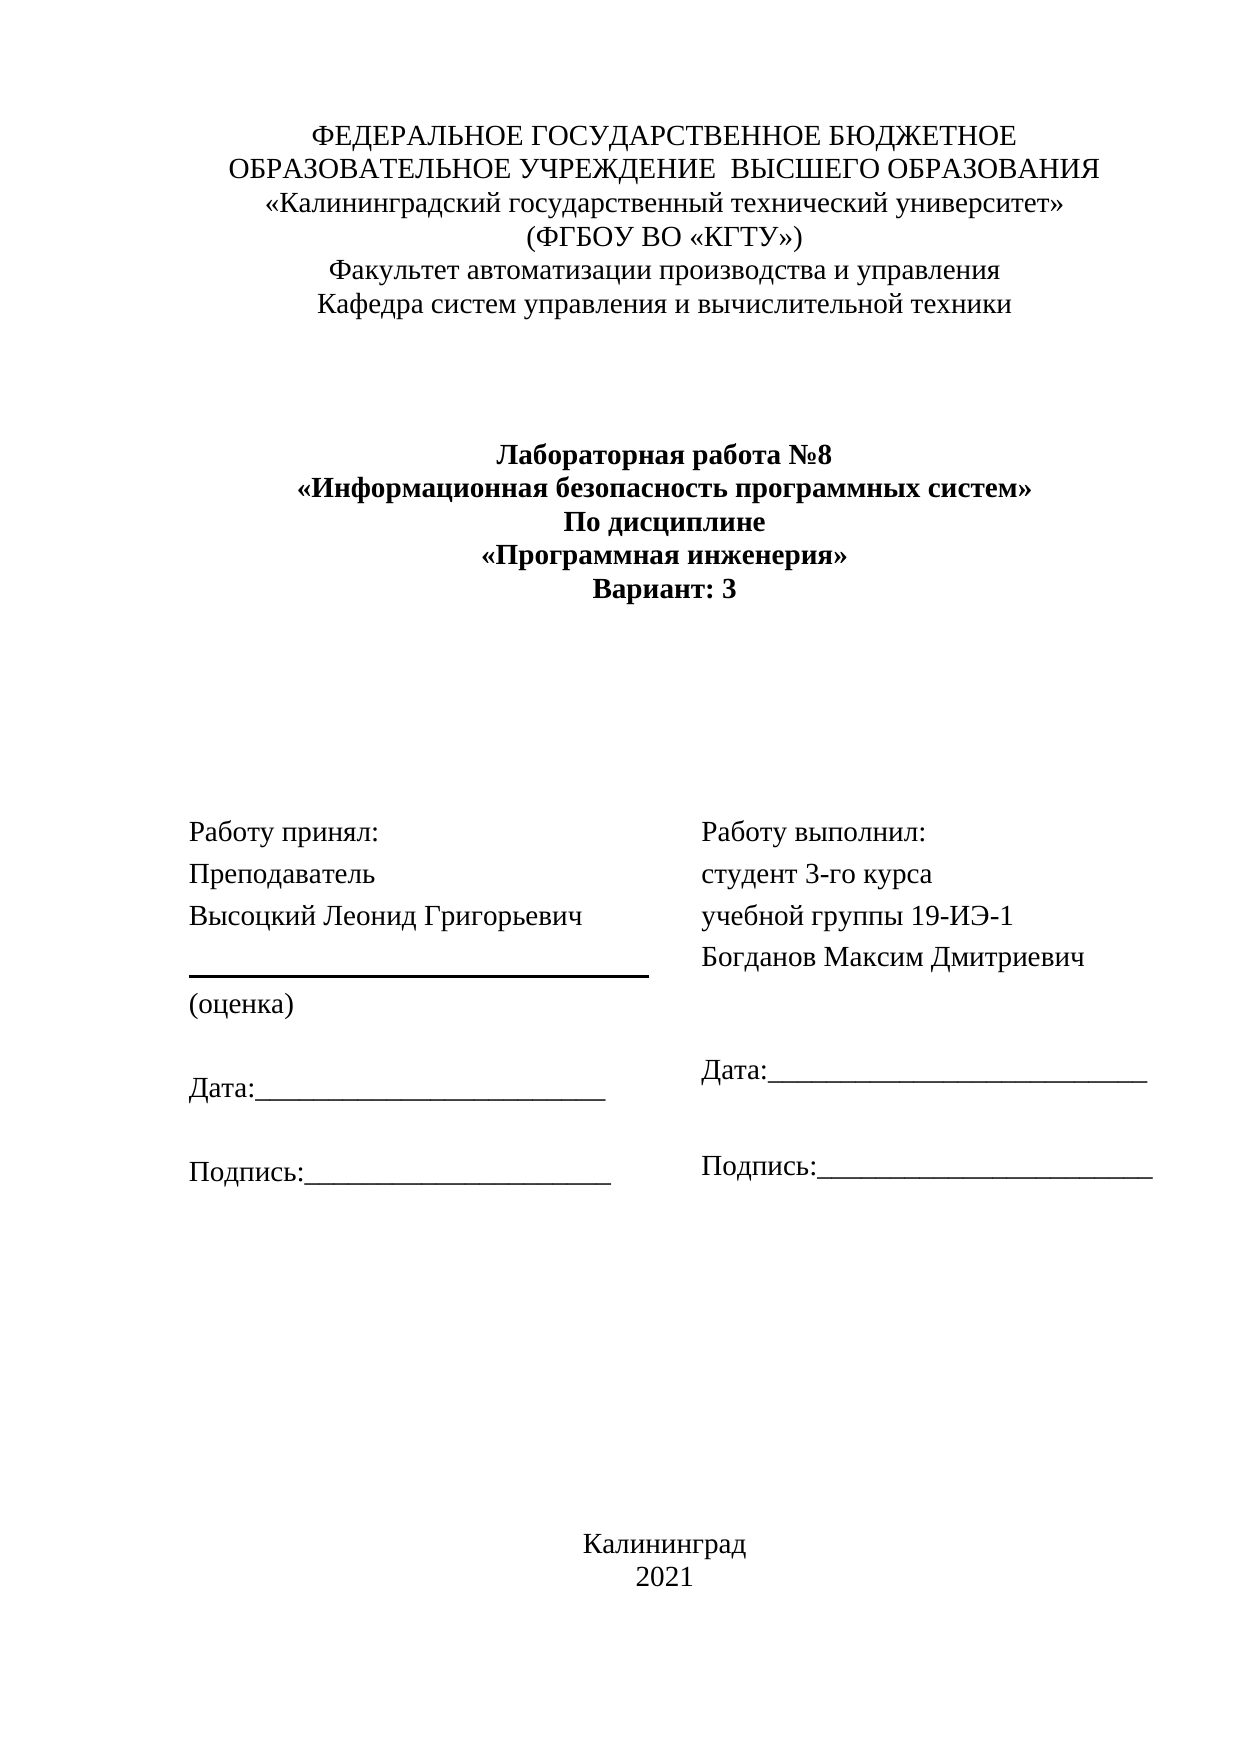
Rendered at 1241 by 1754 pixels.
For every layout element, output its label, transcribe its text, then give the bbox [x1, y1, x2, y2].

text Калининград 2021 [177, 1526, 1152, 1593]
table_header Работу выполнил: студент 3-го курса учебной группы 19-ИЭ-1 Богданов Максим Дмитриевич Дата:__________________________ Подпись:_______________________ [661, 814, 1174, 1275]
table_header Работу принял: Преподаватель Высоцкий Леонид Григорьевич (оценка) Дата:________________________ Подпись:_____________________ [177, 814, 661, 1275]
text ФЕДЕРАЛЬНОЕ ГОСУДАРСТВЕННОЕ БЮДЖЕТНОЕ ОБРАЗОВАТЕЛЬНОЕ УЧРЕЖДЕНИЕ ВЫСШЕГО ОБРАЗОВАНИЯ [177, 118, 1152, 185]
text «Программная инженерия» [177, 537, 1152, 571]
text Лабораторная работа №8 [177, 437, 1152, 470]
text (ФГБОУ ВО «КГТУ») [177, 219, 1152, 252]
text Кафедра систем управления и вычислительной техники [177, 286, 1152, 319]
text Вариант: 3 [177, 571, 1152, 604]
text «Калининградский государственный технический университет» [177, 185, 1152, 219]
text Факультет автоматизации производства и управления [177, 252, 1152, 286]
text «Информационная безопасность программных систем» [177, 470, 1152, 504]
text По дисциплине [177, 504, 1152, 537]
